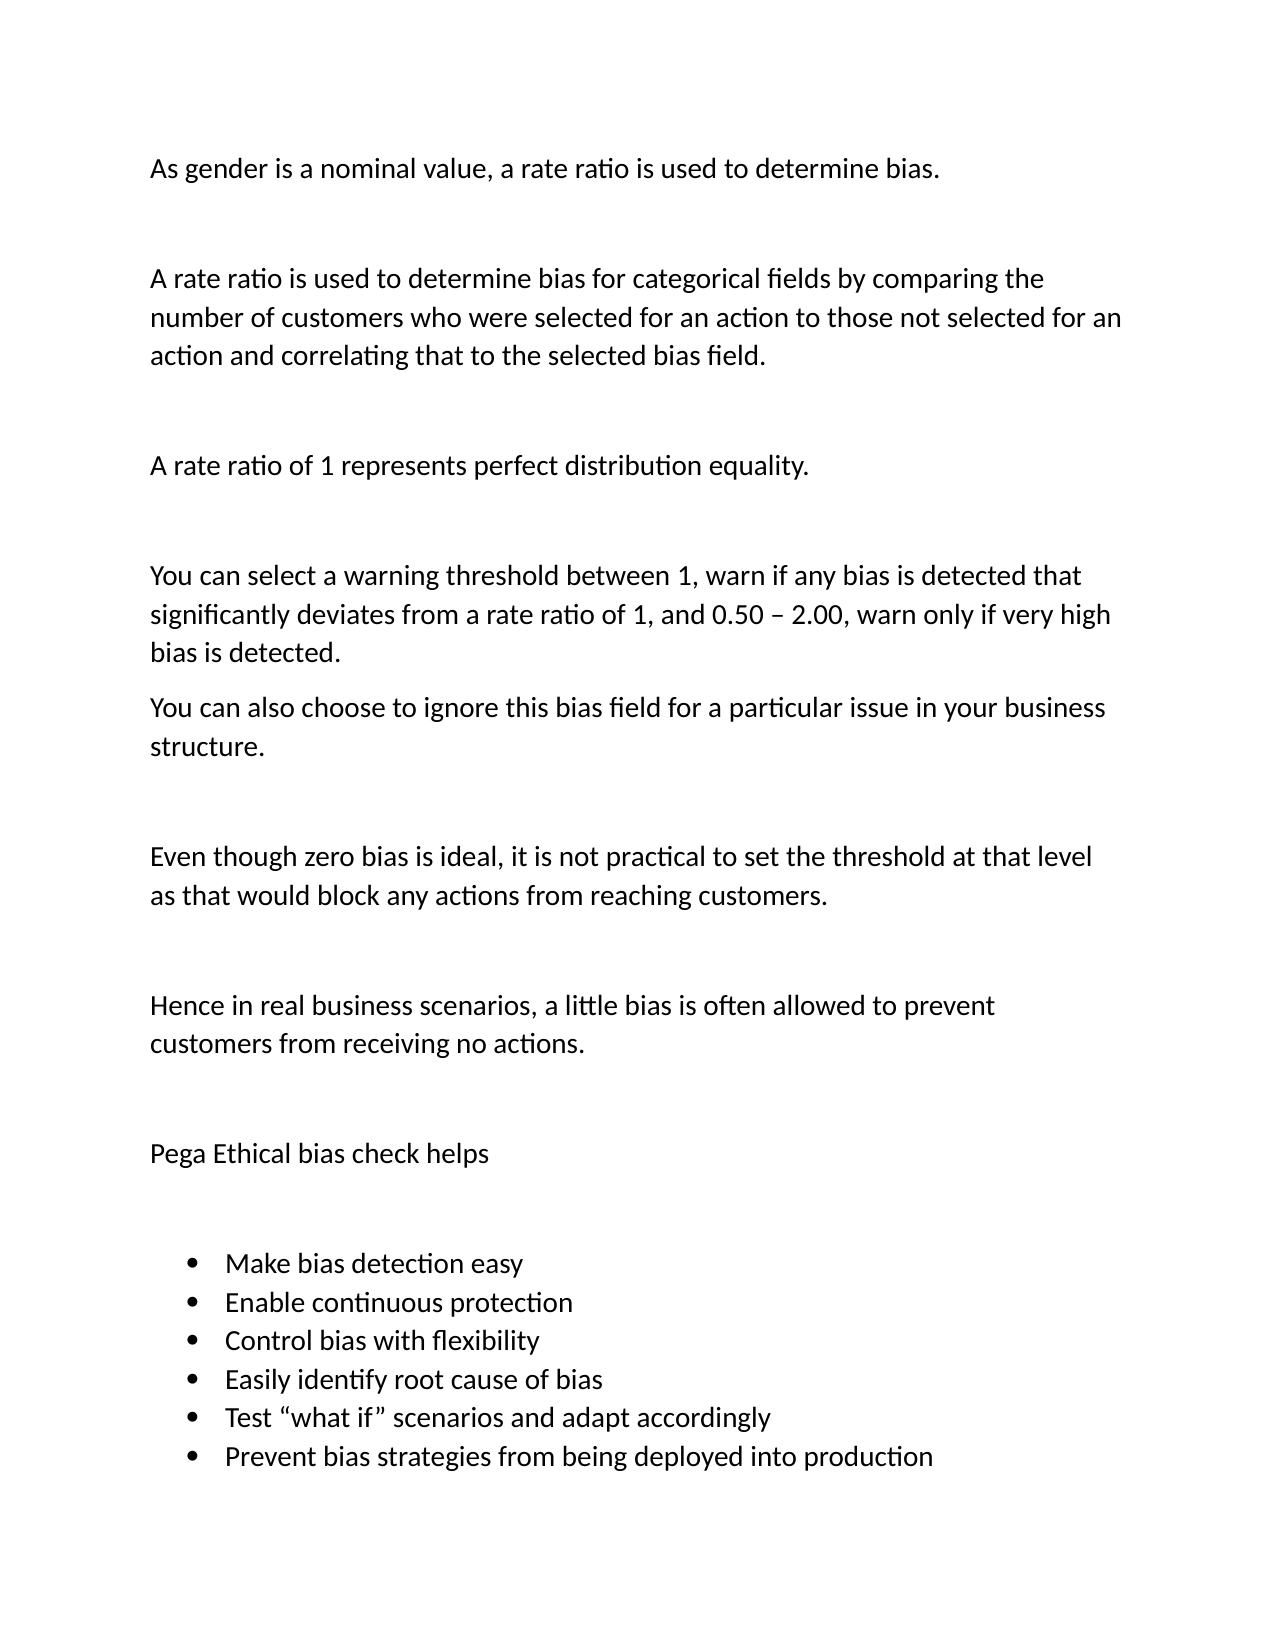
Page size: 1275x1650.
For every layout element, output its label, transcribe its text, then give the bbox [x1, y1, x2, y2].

text A rate ratio is used to determine bias for categorical fields by comparing the number of customers who were selected for an action to those not selected for an action and correlating that to the selected bias field. [150, 260, 1125, 373]
text Pega Ethical bias check helps [150, 1135, 1125, 1171]
text Hence in real business scenarios, a little bias is often allowed to prevent customers from receiving no actions. [150, 987, 1125, 1061]
list Test “what if” scenarios and adapt accordingly [187, 1399, 1125, 1435]
text A rate ratio of 1 represents perfect distribution equality. [150, 447, 1125, 483]
list Easily identify root cause of bias [187, 1361, 1125, 1397]
text Even though zero bias is ideal, it is not practical to set the threshold at that level as that would block any actions from reaching customers. [150, 838, 1125, 912]
list Control bias with flexibility [187, 1322, 1125, 1358]
list Make bias detection easy [187, 1246, 1125, 1281]
text You can select a warning threshold between 1, warn if any bias is detected that significantly deviates from a rate ratio of 1, and 0.50 – 2.00, warn only if very high bias is detected. [150, 557, 1125, 670]
text You can also choose to ignore this bias field for a particular issue in your business structure. [150, 689, 1125, 763]
list Enable continuous protection [187, 1284, 1125, 1320]
list Prevent bias strategies from being deployed into production [187, 1438, 1125, 1473]
text As gender is a nominal value, a rate ratio is used to determine bias. [150, 150, 1125, 186]
